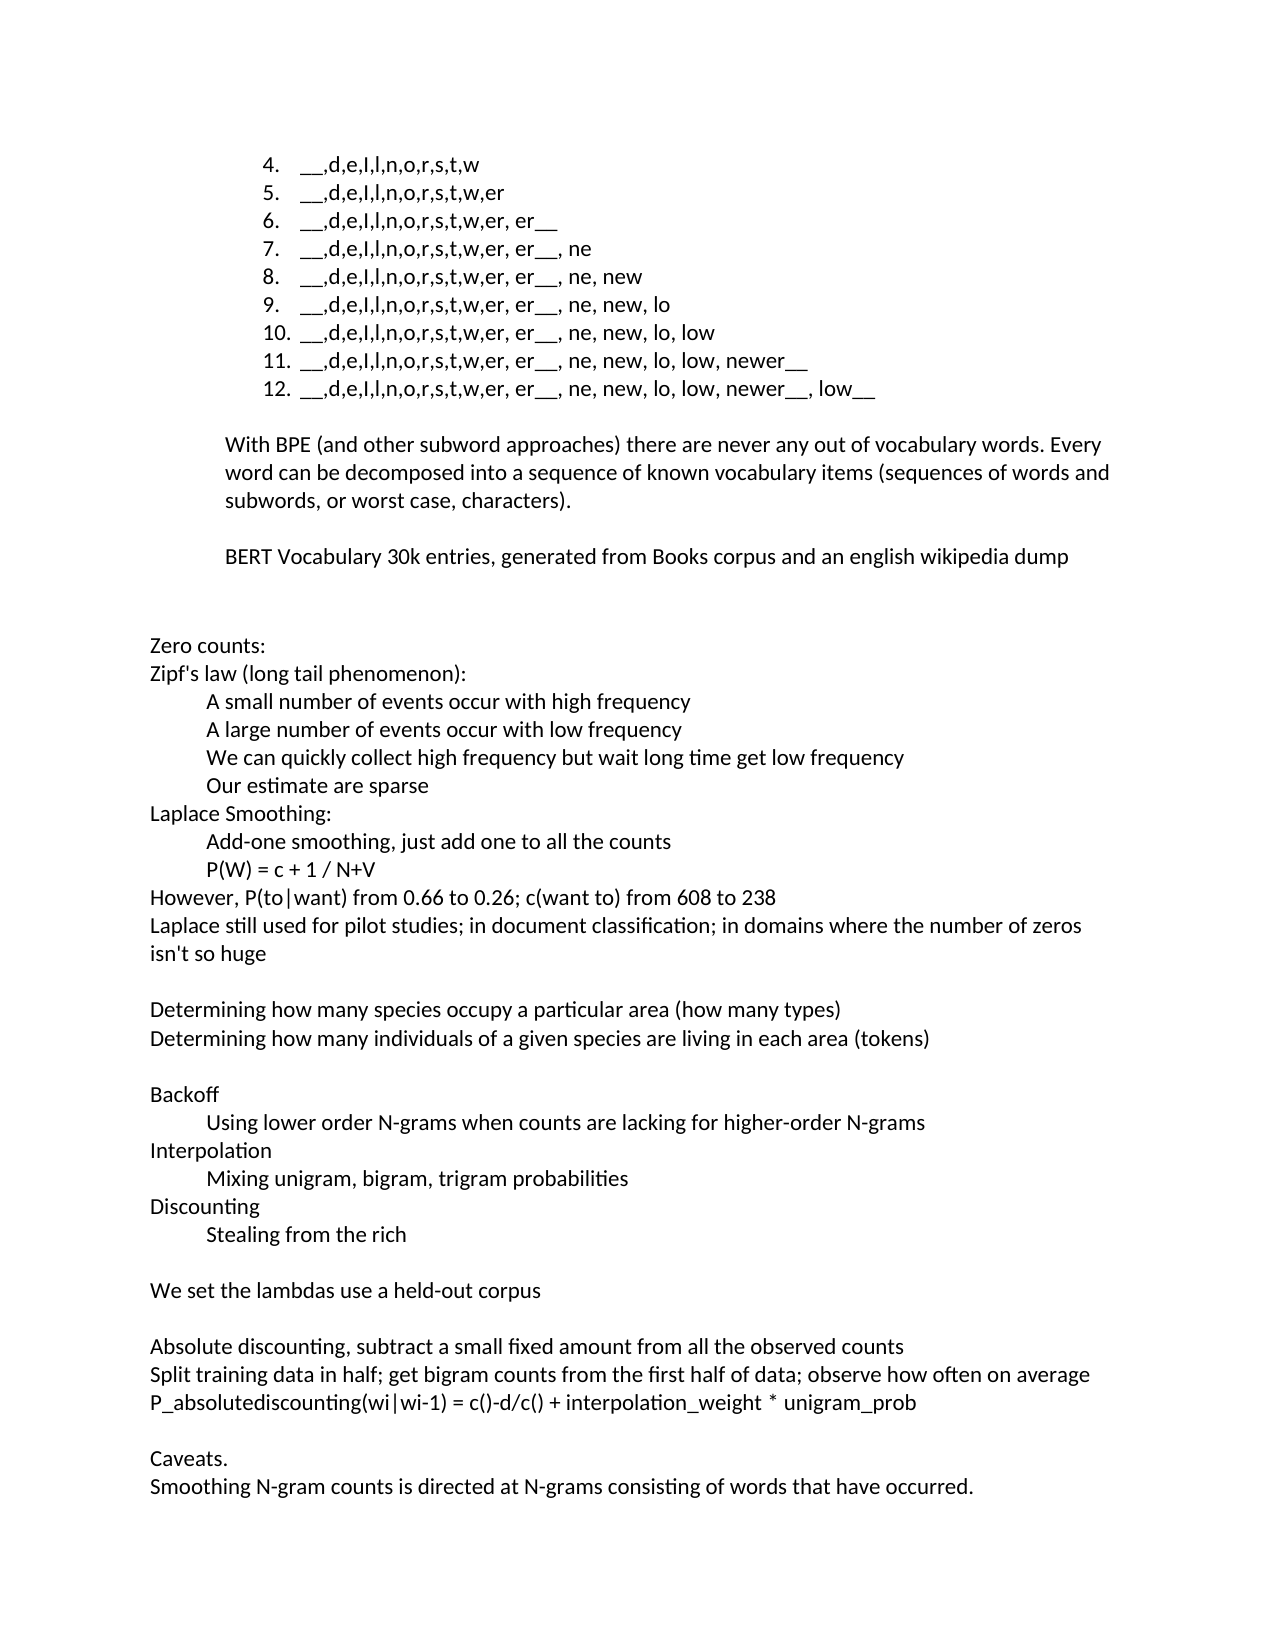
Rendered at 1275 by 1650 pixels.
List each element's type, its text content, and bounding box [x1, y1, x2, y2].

text Our estimate are sparse [206, 771, 1125, 799]
text Mixing unigram, bigram, trigram probabilities [206, 1164, 1125, 1192]
list __,d,e,I,l,n,o,r,s,t,w,er, er__, ne, new, lo, low [262, 318, 1125, 346]
text We can quickly collect high frequency but wait long time get low frequency [206, 743, 1125, 771]
text Using lower order N-grams when counts are lacking for higher-order N-grams [206, 1108, 1125, 1136]
text Discounting [150, 1192, 1125, 1220]
list __,d,e,I,l,n,o,r,s,t,w,er, er__, ne [262, 234, 1125, 262]
text BERT Vocabulary 30k entries, generated from Books corpus and an english wikipedia dump [225, 542, 1125, 570]
text Backoff [150, 1080, 1125, 1108]
text P(W) = c + 1 / N+V [206, 856, 1125, 883]
text Zipf's law (long tail phenomenon): [150, 659, 1125, 687]
text Determining how many species occupy a particular area (how many types) [150, 996, 1125, 1024]
text Interpolation [150, 1136, 1125, 1164]
text However, P(to|want) from 0.66 to 0.26; c(want to) from 608 to 238 [150, 883, 1125, 912]
text With BPE (and other subword approaches) there are never any out of vocabulary words. Every word can be decomposed into a sequence of known vocabulary items (sequences of words and subwords, or worst case, characters). [225, 430, 1125, 514]
list __,d,e,I,l,n,o,r,s,t,w,er, er__, ne, new [262, 262, 1125, 290]
list __,d,e,I,l,n,o,r,s,t,w,er, er__ [262, 206, 1125, 234]
text We set the lambdas use a held-out corpus [150, 1276, 1125, 1304]
text Absolute discounting, subtract a small fixed amount from all the observed counts [150, 1332, 1125, 1360]
text Split training data in half; get bigram counts from the first half of data; observe how often on average [150, 1360, 1125, 1388]
text Smoothing N-gram counts is directed at N-grams consisting of words that have occurred. [150, 1472, 1125, 1500]
text A large number of events occur with low frequency [206, 715, 1125, 743]
text Caveats. [150, 1444, 1125, 1472]
text Laplace still used for pilot studies; in document classification; in domains where the number of zeros isn't so huge [150, 912, 1125, 968]
list __,d,e,I,l,n,o,r,s,t,w,er [262, 178, 1125, 206]
list __,d,e,I,l,n,o,r,s,t,w,er, er__, ne, new, lo, low, newer__, low__ [262, 374, 1125, 402]
list __,d,e,I,l,n,o,r,s,t,w,er, er__, ne, new, lo [262, 290, 1125, 318]
text Stealing from the rich [206, 1220, 1125, 1248]
text Laplace Smoothing: [150, 799, 1125, 827]
text P_absolutediscounting(wi|wi-1) = c()-d/c() + interpolation_weight * unigram_prob [150, 1388, 1125, 1416]
text Zero counts: [150, 631, 1125, 659]
text Determining how many individuals of a given species are living in each area (tokens) [150, 1024, 1125, 1052]
list __,d,e,I,l,n,o,r,s,t,w [262, 150, 1125, 178]
list __,d,e,I,l,n,o,r,s,t,w,er, er__, ne, new, lo, low, newer__ [262, 346, 1125, 374]
text A small number of events occur with high frequency [206, 687, 1125, 715]
text Add-one smoothing, just add one to all the counts [206, 827, 1125, 856]
